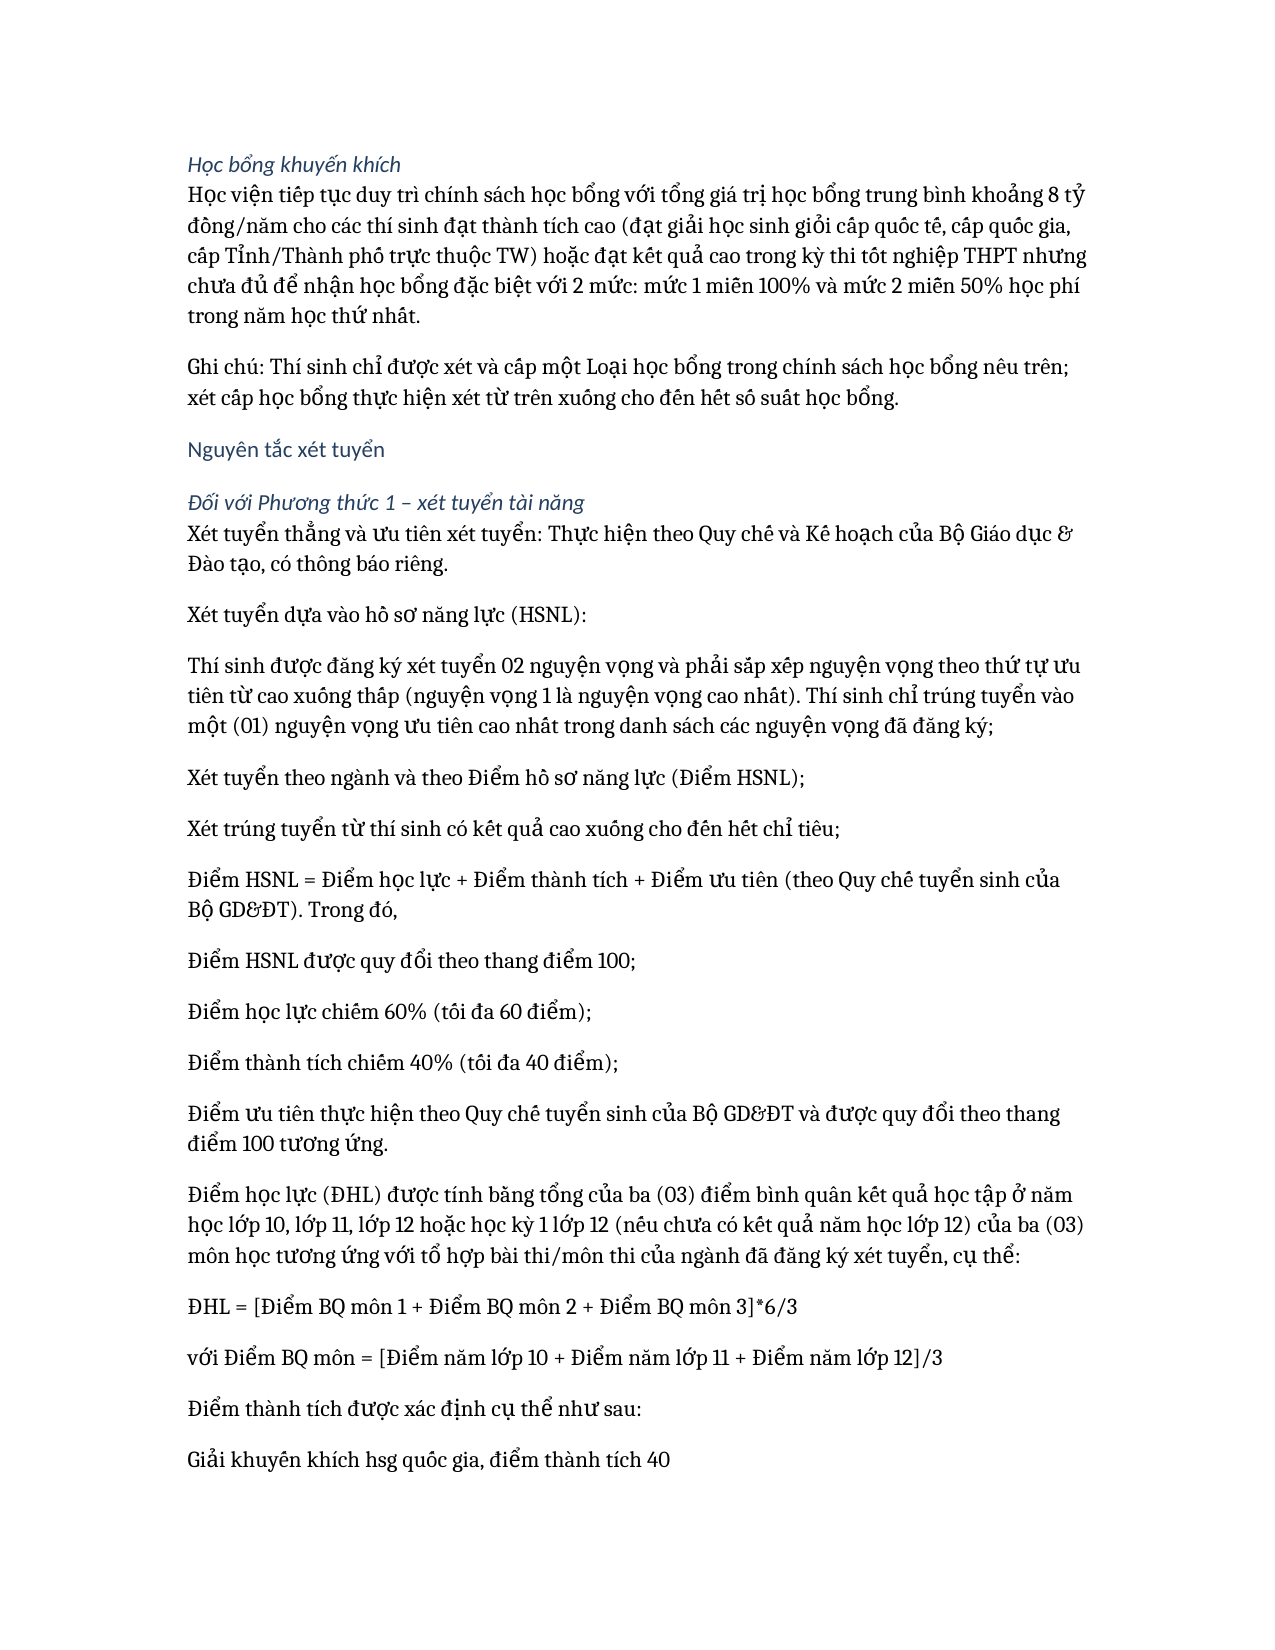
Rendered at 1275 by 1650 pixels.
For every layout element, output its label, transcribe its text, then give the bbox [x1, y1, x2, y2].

text Điểm thành tích chiếm 40% (tối đa 40 điểm); [187, 1050, 1087, 1076]
text ĐHL = [Điểm BQ môn 1 + Điểm BQ môn 2 + Điểm BQ môn 3]*6/3 [187, 1293, 1087, 1320]
text Xét tuyển theo ngành và theo Điểm hồ sơ năng lực (Điểm HSNL); [187, 764, 1087, 791]
text Xét tuyển thẳng và ưu tiên xét tuyển: Thực hiện theo Quy chế và Kế hoạch của Bộ Giáo dục & Đào tạo, có thông báo riêng. [187, 521, 1087, 577]
text Điểm thành tích được xác định cụ thể như sau: [187, 1396, 1087, 1422]
text Xét tuyển dựa vào hồ sơ năng lực (HSNL): [187, 602, 1087, 628]
text Điểm HSNL được quy đổi theo thang điểm 100; [187, 948, 1087, 974]
subtitle Học bổng khuyến khích [187, 150, 1087, 178]
text Xét trúng tuyển từ thí sinh có kết quả cao xuống cho đến hết chỉ tiêu; [187, 815, 1087, 842]
text Ghi chú: Thí sinh chỉ được xét và cấp một Loại học bổng trong chính sách học bổng nêu trên; xét cấp học bổng thực hiện xét từ trên xuống cho đến hết số suất học bổng. [187, 354, 1087, 411]
text Điểm học lực (ĐHL) được tính bằng tổng của ba (03) điểm bình quân kết quả học tập ở năm học lớp 10, lớp 11, lớp 12 hoặc học kỳ 1 lớp 12 (nếu chưa có kết quả năm học lớp 12) của ba (03) môn học tương ứng với tổ hợp bài thi/môn thi của ngành đã đăng ký xét tuyển, cụ thể: [187, 1182, 1087, 1269]
subtitle Nguyên tắc xét tuyển [187, 435, 1087, 463]
subtitle Đối với Phương thức 1 – xét tuyển tài năng [187, 488, 1087, 516]
text Điểm ưu tiên thực hiện theo Quy chế tuyển sinh của Bộ GD&ĐT và được quy đổi theo thang điểm 100 tương ứng. [187, 1101, 1087, 1157]
text Điểm học lực chiếm 60% (tối đa 60 điểm); [187, 999, 1087, 1025]
text Thí sinh được đăng ký xét tuyển 02 nguyện vọng và phải sắp xếp nguyện vọng theo thứ tự ưu tiên từ cao xuống thấp (nguyện vọng 1 là nguyện vọng cao nhất). Thí sinh chỉ trúng tuyển vào một (01) nguyện vọng ưu tiên cao nhất trong danh sách các nguyện vọng đã đăng ký; [187, 653, 1087, 739]
text Điểm HSNL = Điểm học lực + Điểm thành tích + Điểm ưu tiên (theo Quy chế tuyển sinh của Bộ GD&ĐT). Trong đó, [187, 866, 1087, 923]
text với Điểm BQ môn = [Điểm năm lớp 10 + Điểm năm lớp 11 + Điểm năm lớp 12]/3 [187, 1344, 1087, 1371]
text Giải khuyến khích hsg quốc gia, điểm thành tích 40 [187, 1447, 1087, 1473]
